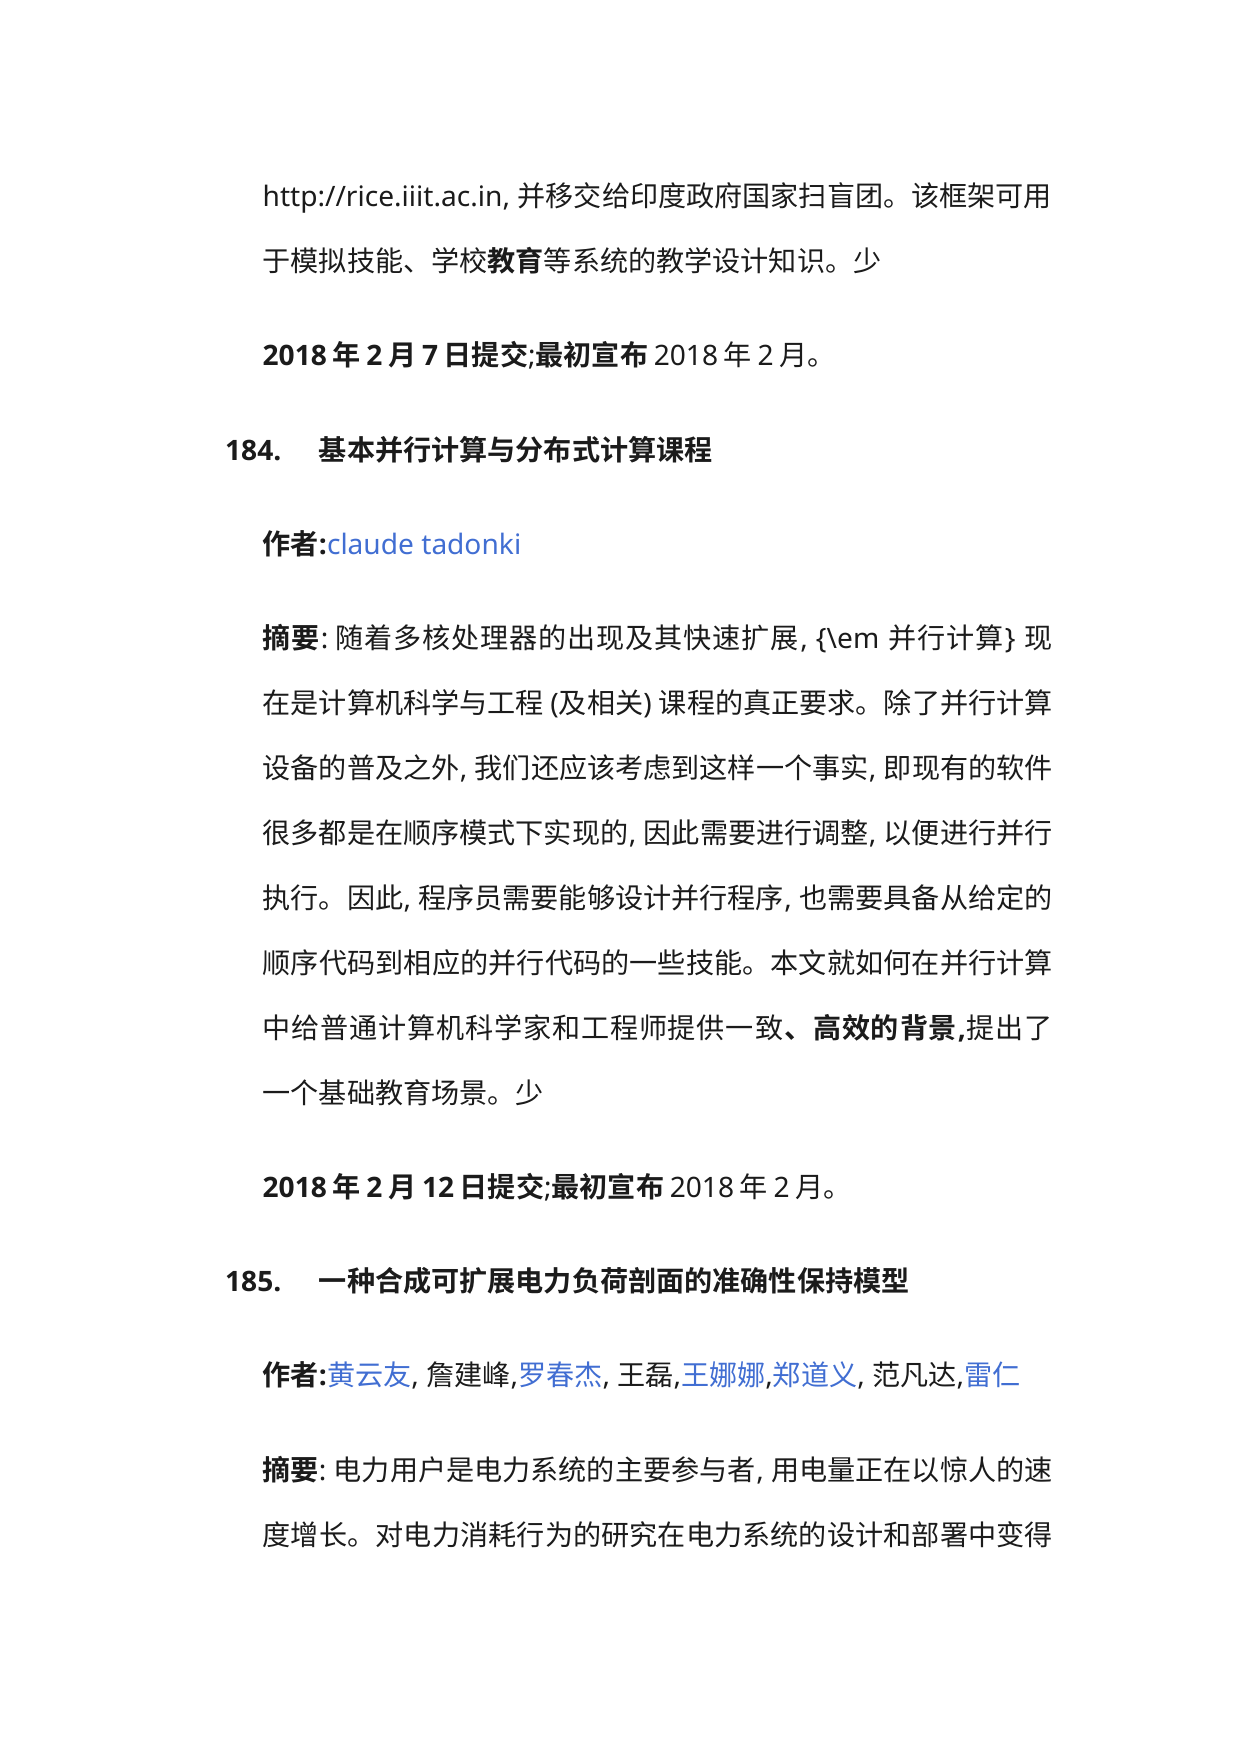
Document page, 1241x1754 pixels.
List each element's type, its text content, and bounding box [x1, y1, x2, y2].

text 2018年2月7日提交;最初宣布2018年2月。 [262, 321, 1053, 386]
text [262, 1435, 1053, 1565]
text 2018年2月12日提交;最初宣布2018年2月。 [262, 1153, 1053, 1218]
list 基本并行计算与分布式计算课程 [225, 415, 1053, 480]
list 一种合成可扩展电力负荷剖面的准确性保持模型 [225, 1247, 1053, 1312]
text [262, 162, 1053, 292]
text 作者:claude tadonki [262, 509, 1053, 574]
text 作者:黄云友, 詹建峰,罗春杰, 王磊,王娜娜,郑道义, 范凡达,雷仁 [262, 1341, 1053, 1406]
text 摘要: 随着多核处理器的出现及其快速扩展, {\em 并行计算} 现在是计算机科学与工程 (及相关) 课程的真正要求。除了并行计算设备的普及之外, 我们还应该考虑到这样一个事实, 即现有的软件很多都是在顺序模式下实现的, 因此需要进行调整, 以便进行并行执行。因此, 程序员需要能够设计并行程序, 也需要具备从给定的顺序代码到相应的并行代码的一些技能。本文就如何在并行计算中给普通计算机科学家和工程师提供一致、高效的背景,提出了一个基础教育场景。少 [262, 604, 1053, 1124]
